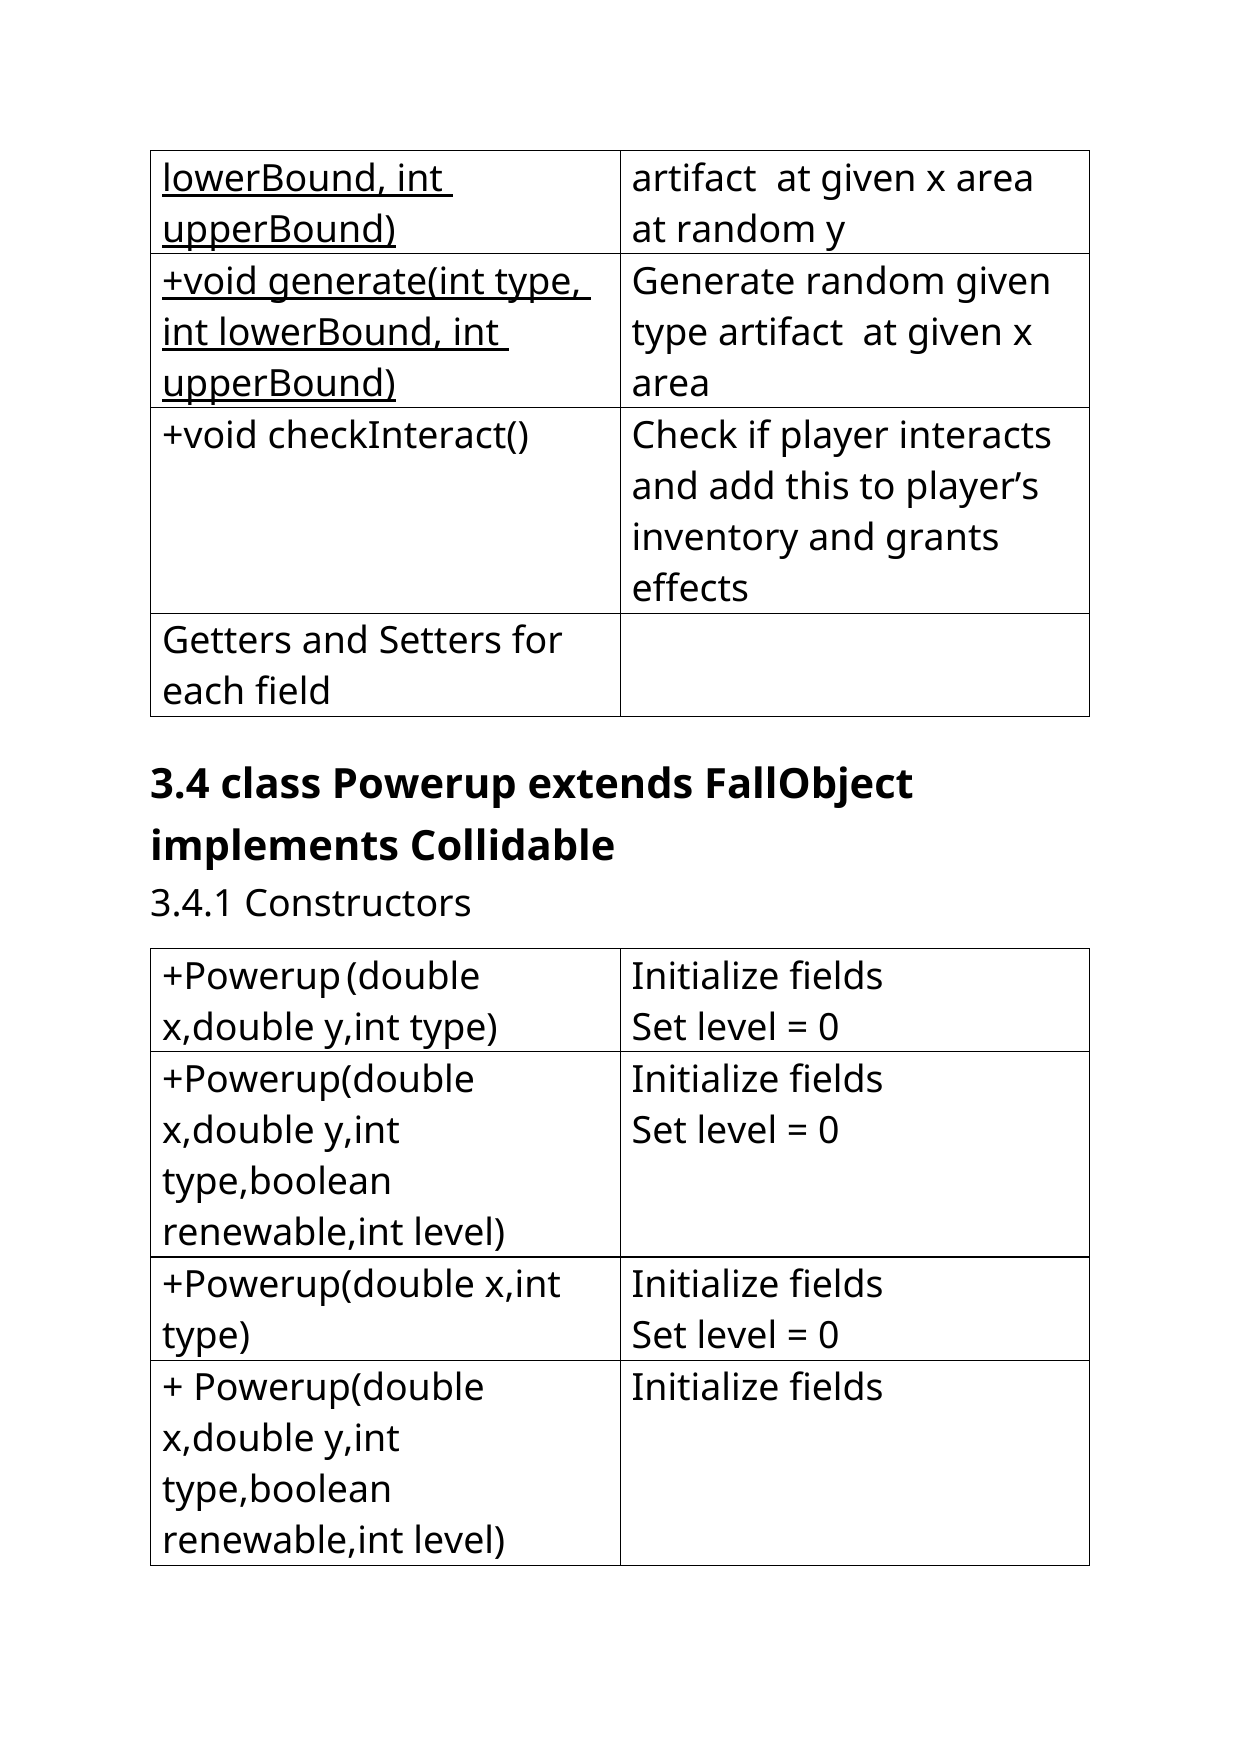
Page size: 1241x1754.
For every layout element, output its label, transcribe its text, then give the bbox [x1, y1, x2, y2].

table_cell Initialize fields Set level = 0 [621, 1258, 1089, 1359]
table_cell Initialize fields [621, 1361, 1089, 1565]
table_header Initialize fields Set level = 0 [621, 949, 1089, 1051]
table_cell +Powerup(double x,int type) [151, 1258, 620, 1359]
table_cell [151, 151, 620, 253]
text 3.4 class Powerup extends FallObject implements Collidable 3.4.1 Constructors [150, 754, 1090, 927]
table_cell Generate random given type artifact at given x area [621, 254, 1089, 407]
table_cell Initialize fields Set level = 0 [621, 1052, 1089, 1256]
table_cell +void generate(int type, int lowerBound, int upperBound) [151, 254, 620, 407]
table_cell Getters and Setters for each field [151, 614, 620, 716]
table_cell +void checkInteract() [151, 408, 620, 612]
table_cell Check if player interacts and add this to player’s inventory and grants effects [621, 408, 1089, 612]
table_cell + Powerup(double x,double y,int type,boolean renewable,int level) [151, 1361, 620, 1565]
table_cell [621, 614, 1089, 716]
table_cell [621, 151, 1089, 253]
table_header +Powerup (double x,double y,int type) [151, 949, 620, 1051]
table_cell +Powerup(double x,double y,int type,boolean renewable,int level) [151, 1052, 620, 1256]
